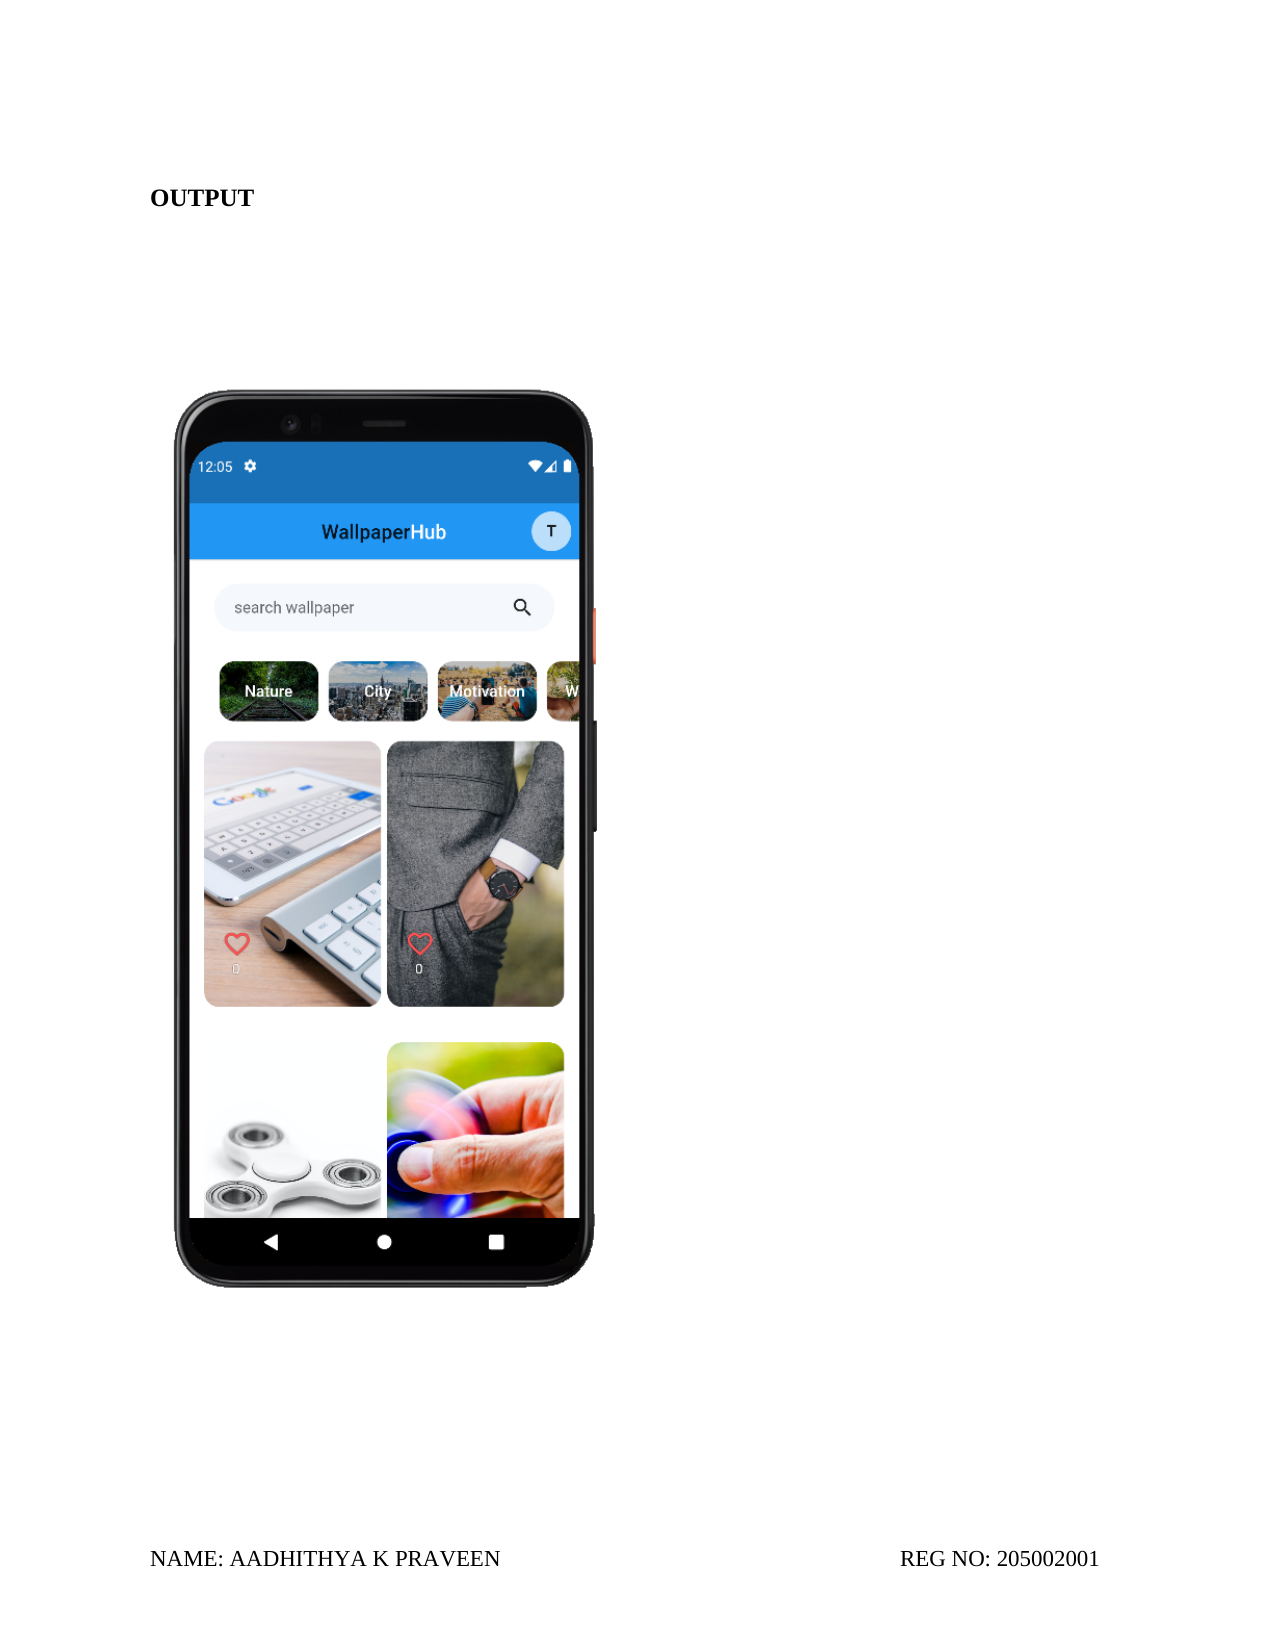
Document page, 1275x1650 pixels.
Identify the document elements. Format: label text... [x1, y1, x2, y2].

text OUTPUT [150, 183, 1125, 212]
picture [150, 373, 597, 1294]
